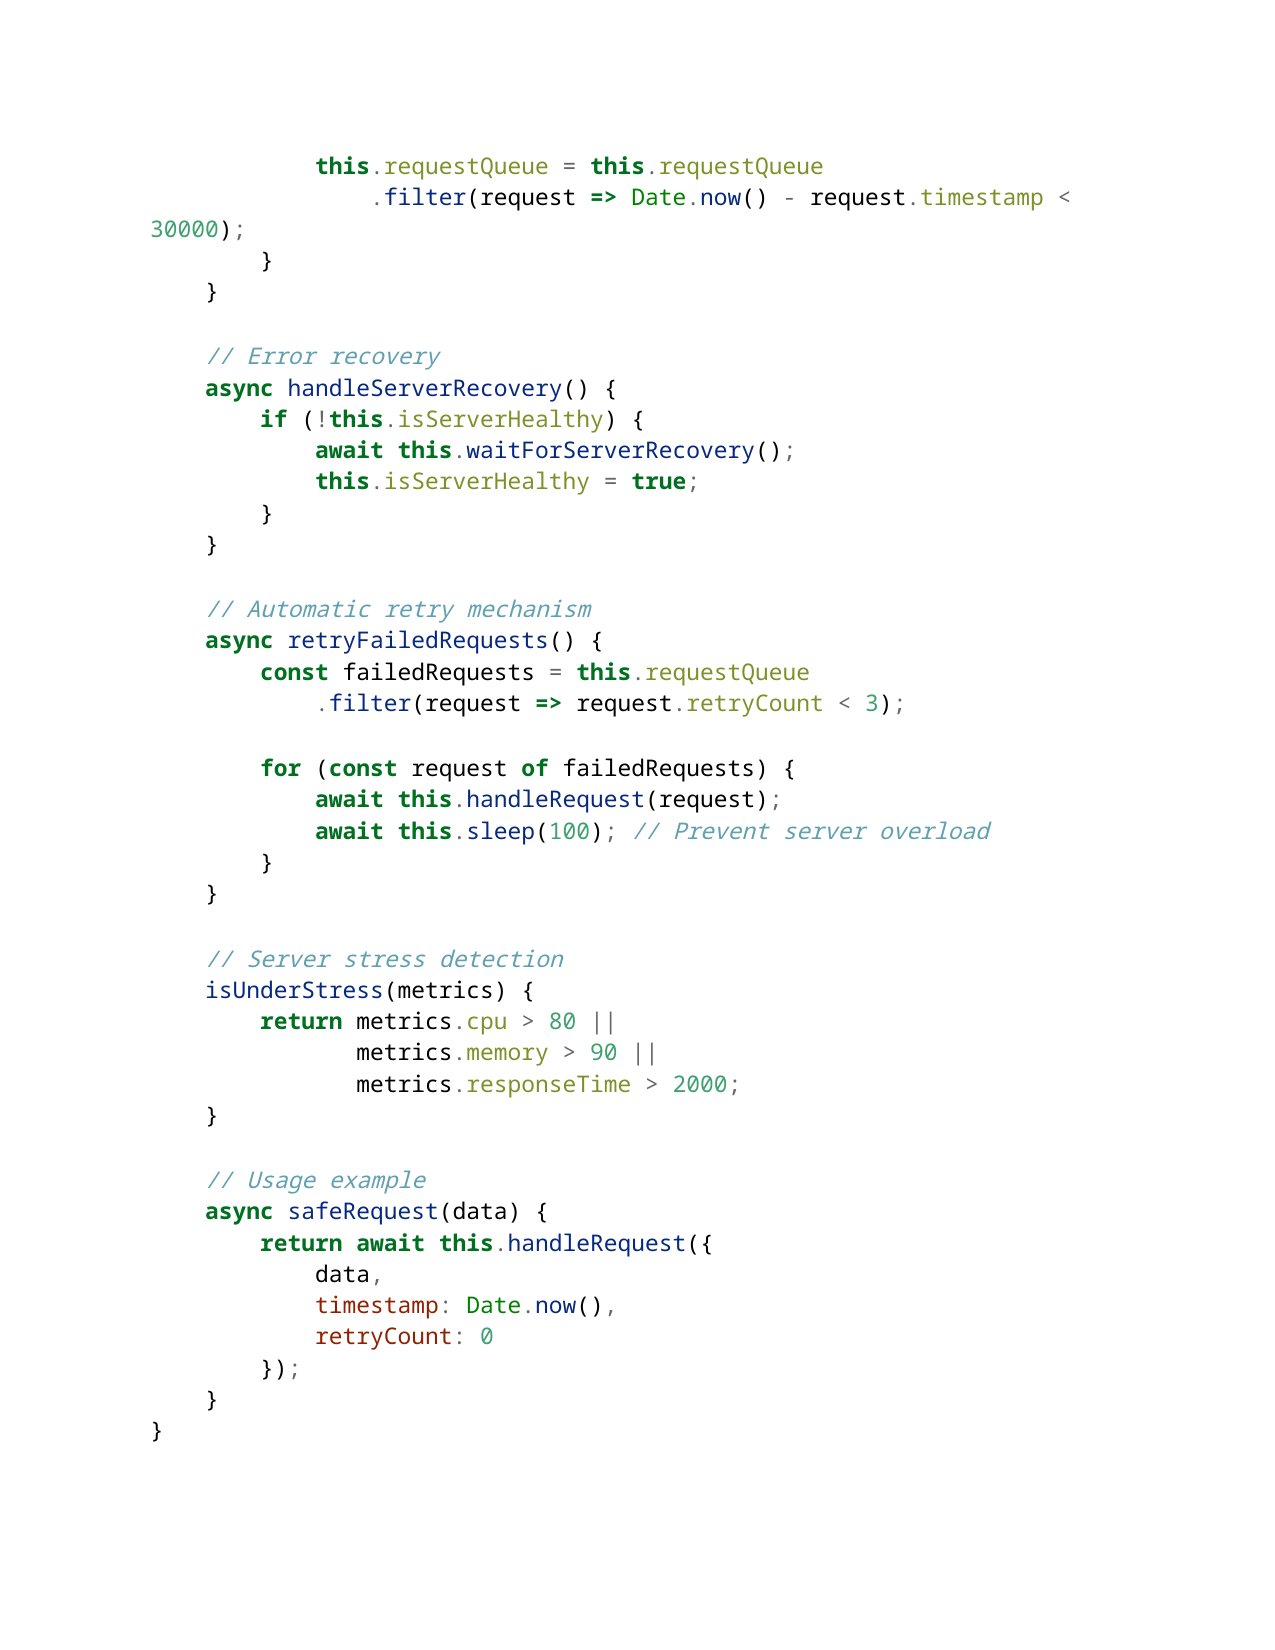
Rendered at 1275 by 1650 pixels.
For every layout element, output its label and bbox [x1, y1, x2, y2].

text [150, 150, 1125, 1479]
